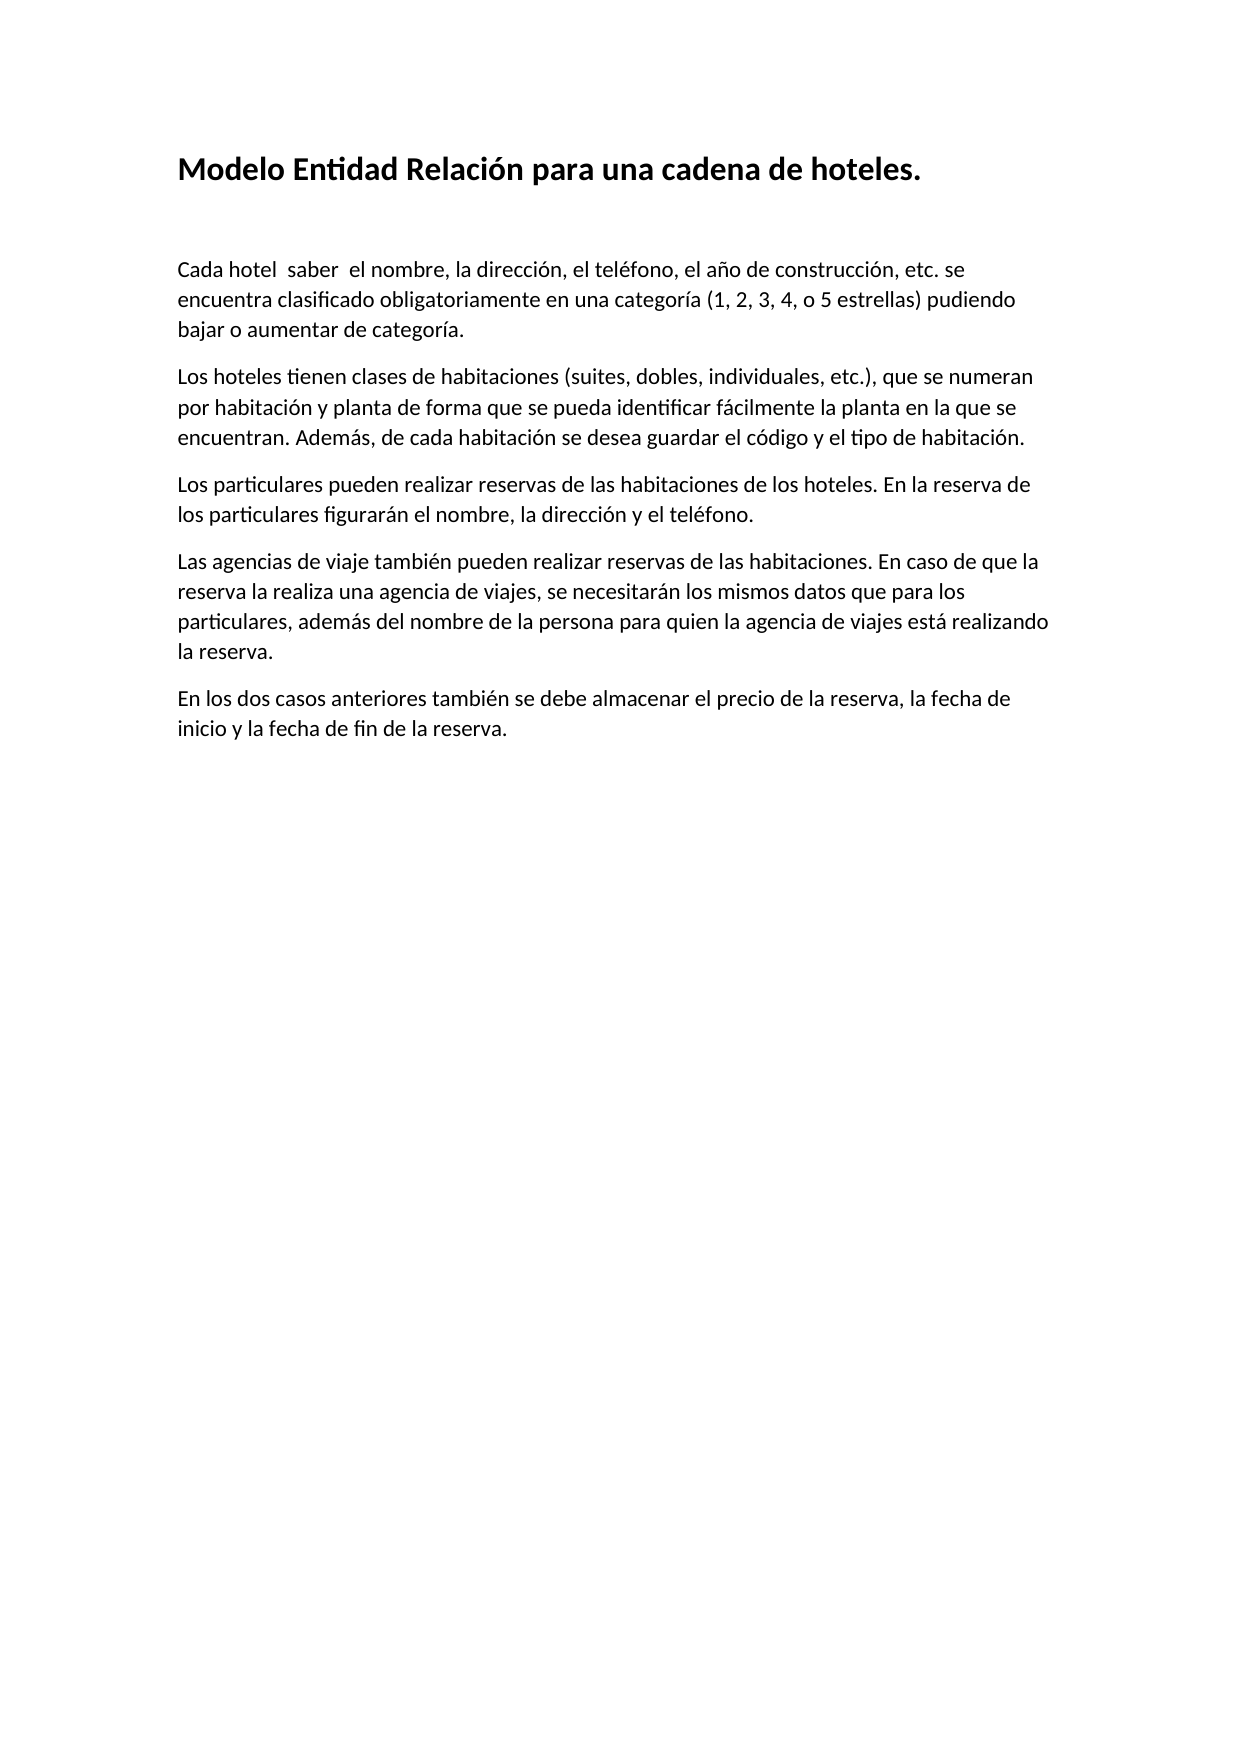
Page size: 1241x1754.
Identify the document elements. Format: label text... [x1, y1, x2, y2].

text Modelo Entidad Relación para una cadena de hoteles. [177, 148, 1063, 188]
text Las agencias de viaje también pueden realizar reservas de las habitaciones. En caso de que la reserva la realiza una agencia de viajes, se necesitarán los mismos datos que para los particulares, además del nombre de la persona para quien la agencia de viajes está realizando la reserva. [177, 547, 1063, 665]
text En los dos casos anteriores también se debe almacenar el precio de la reserva, la fecha de inicio y la fecha de fin de la reserva. [177, 684, 1063, 773]
text Los hoteles tienen clases de habitaciones (suites, dobles, individuales, etc.), que se numeran por habitación y planta de forma que se pueda identificar fácilmente la planta en la que se encuentran. Además, de cada habitación se desea guardar el código y el tipo de habitación. [177, 362, 1063, 451]
text Cada hotel saber el nombre, la dirección, el teléfono, el año de construcción, etc. se encuentra clasificado obligatoriamente en una categoría (1, 2, 3, 4, o 5 estrellas) pudiendo bajar o aumentar de categoría. [177, 255, 1063, 343]
text Los particulares pueden realizar reservas de las habitaciones de los hoteles. En la reserva de los particulares figurarán el nombre, la dirección y el teléfono. [177, 470, 1063, 528]
